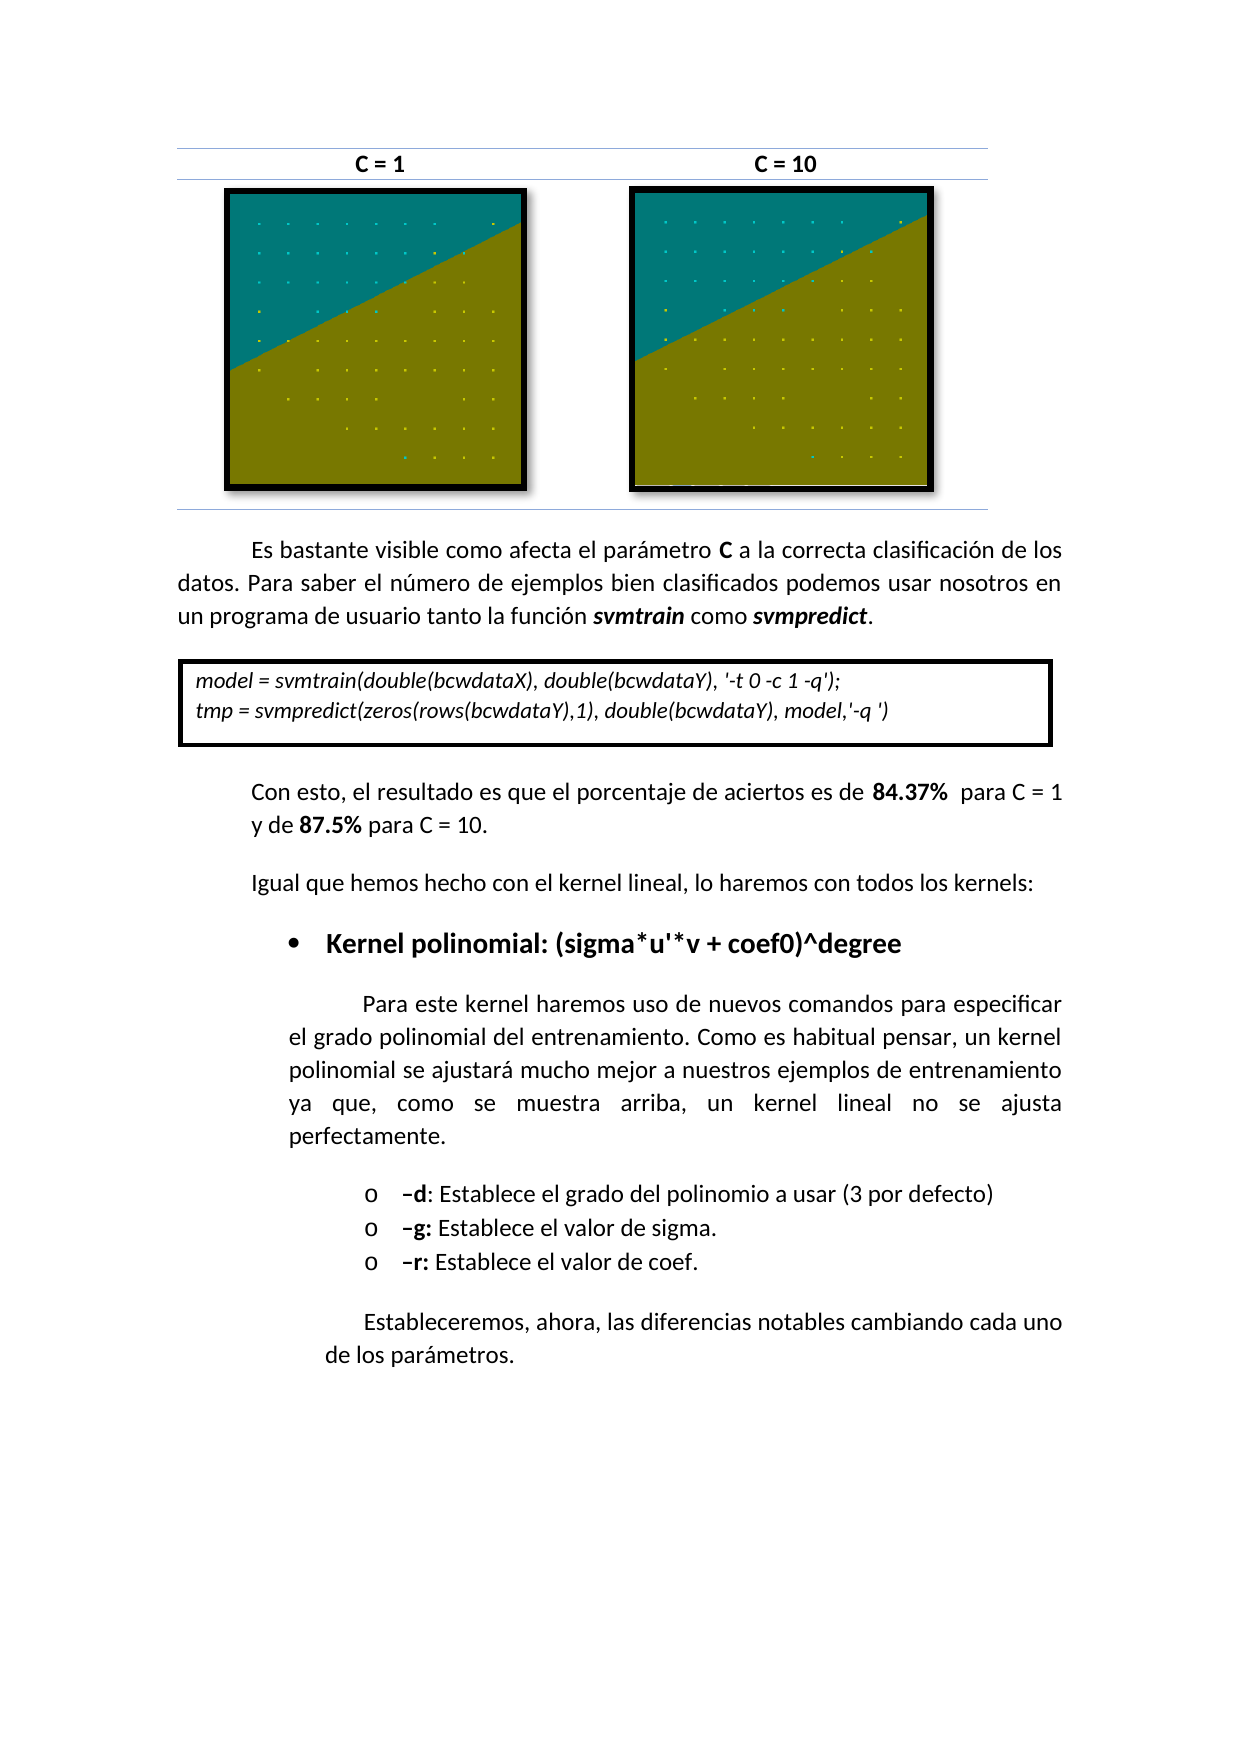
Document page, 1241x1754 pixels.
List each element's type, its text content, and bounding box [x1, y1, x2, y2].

text Igual que hemos hecho con el kernel lineal, lo haremos con todos los kernels: [251, 867, 1063, 898]
table_cell [583, 180, 988, 508]
list –r: Establece el valor de coef. [363, 1247, 1063, 1278]
list –d: Establece el grado del polinomio a usar (3 por defecto) [363, 1178, 1063, 1210]
text Con esto, el resultado es que el porcentaje de aciertos es de 84.37% para C = 1 y de 87.5% para C = 10. [251, 776, 1063, 840]
text Es bastante visible como afecta el parámetro C a la correcta clasificación de los datos. Para saber el número de ejemplos bien clasificados podemos usar nosotros en un programa de usuario tanto la función svmtrain como svmpredict. [177, 534, 1063, 631]
list –g: Establece el valor de sigma. [363, 1212, 1063, 1244]
table_cell [177, 180, 583, 508]
text Para este kernel haremos uso de nuevos comandos para especificar el grado polinomial del entrenamiento. Como es habitual pensar, un kernel polinomial se ajustará mucho mejor a nuestros ejemplos de entrenamiento ya que, como se muestra arriba, un kernel lineal no se ajusta perfectamente. [288, 988, 1063, 1151]
table_cell C = 10 [583, 149, 988, 179]
picture [635, 193, 927, 486]
list Kernel polinomial: (sigma*u'*v + coef0)^degree [288, 925, 1063, 961]
picture [230, 194, 521, 484]
text Estableceremos, ahora, las diferencias notables cambiando cada uno de los parámetros. [325, 1306, 1063, 1369]
table_cell C = 1 [177, 149, 583, 179]
